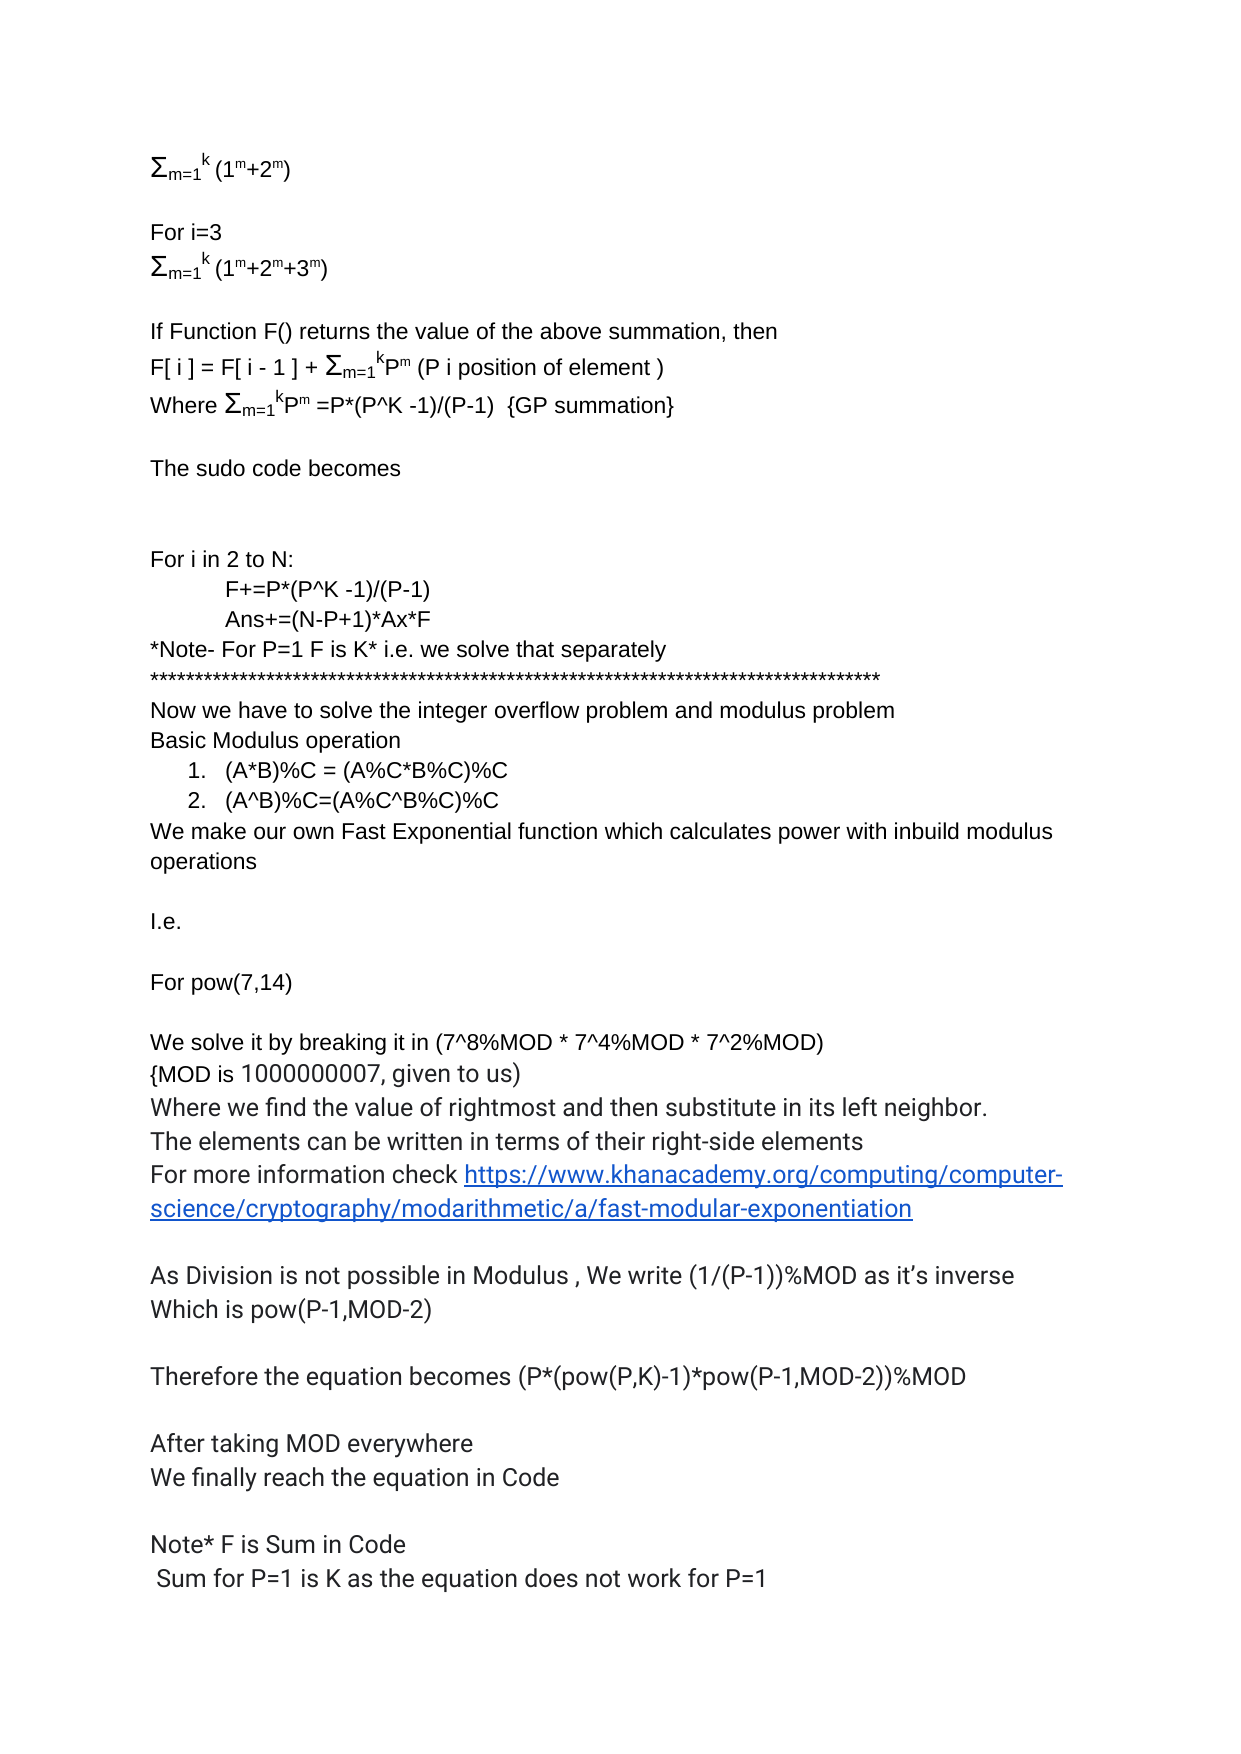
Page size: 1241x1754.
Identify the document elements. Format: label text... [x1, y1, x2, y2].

text We make our own Fast Exponential function which calculates power with inbuild modulus operations [150, 818, 1090, 874]
text If Function F() returns the value of the above summation, then [150, 318, 1090, 344]
text Which is pow(P-1,MOD-2) [150, 1295, 1090, 1324]
text Ans+=(N-P+1)*Ax*F [150, 606, 1090, 633]
text For more information check https://www.khanacademy.org/computing/computer-science/cryptography/modarithmetic/a/fast-modular-exponentiation [150, 1160, 1090, 1223]
text Σm=1k (1m+2m+3m) [150, 249, 1090, 282]
list (A*B)%C = (A%C*B%C)%C [187, 757, 1090, 784]
text Where Σm=1kPm =P*(P^K -1)/(P-1) {GP summation} [150, 386, 1090, 420]
text F[ i ] = F[ i - 1 ] + Σm=1kPm (P i position of element ) [150, 348, 1090, 381]
text As Division is not possible in Modulus , We write (1/(P-1))%MOD as it’s inverse [150, 1261, 1090, 1291]
list (A^B)%C=(A%C^B%C)%C [187, 787, 1090, 814]
text The elements can be written in terms of their right-side elements [150, 1127, 1090, 1156]
text After taking MOD everywhere [150, 1429, 1090, 1459]
text We solve it by breaking it in (7^8%MOD * 7^4%MOD * 7^2%MOD) [150, 1029, 1090, 1056]
text ********************************************************************************** [150, 667, 1090, 693]
text The sudo code becomes [150, 455, 1090, 482]
text Σm=1k (1m+2m) [150, 150, 1090, 183]
text F+=P*(P^K -1)/(P-1) [150, 576, 1090, 602]
text Basic Modulus operation [150, 727, 1090, 753]
text I.e. [150, 908, 1090, 935]
text Where we find the value of rightmost and then substitute in its left neighbor. [150, 1093, 1090, 1122]
text For i in 2 to N: [150, 546, 1090, 572]
text *Note- For P=1 F is K* i.e. we solve that separately [150, 636, 1090, 663]
text Now we have to solve the integer overflow problem and modulus problem [150, 697, 1090, 723]
text For pow(7,14) [150, 969, 1090, 995]
text {MOD is 1000000007, given to us) [150, 1059, 1090, 1089]
text For i=3 [150, 219, 1090, 245]
text Note* F is Sum in Code [150, 1530, 1090, 1560]
text Therefore the equation becomes (P*(pow(P,K)-1)*pow(P-1,MOD-2))%MOD [150, 1362, 1090, 1391]
text We finally reach the equation in Code [150, 1463, 1090, 1492]
text Sum for P=1 is K as the equation does not work for P=1 [150, 1564, 1090, 1593]
